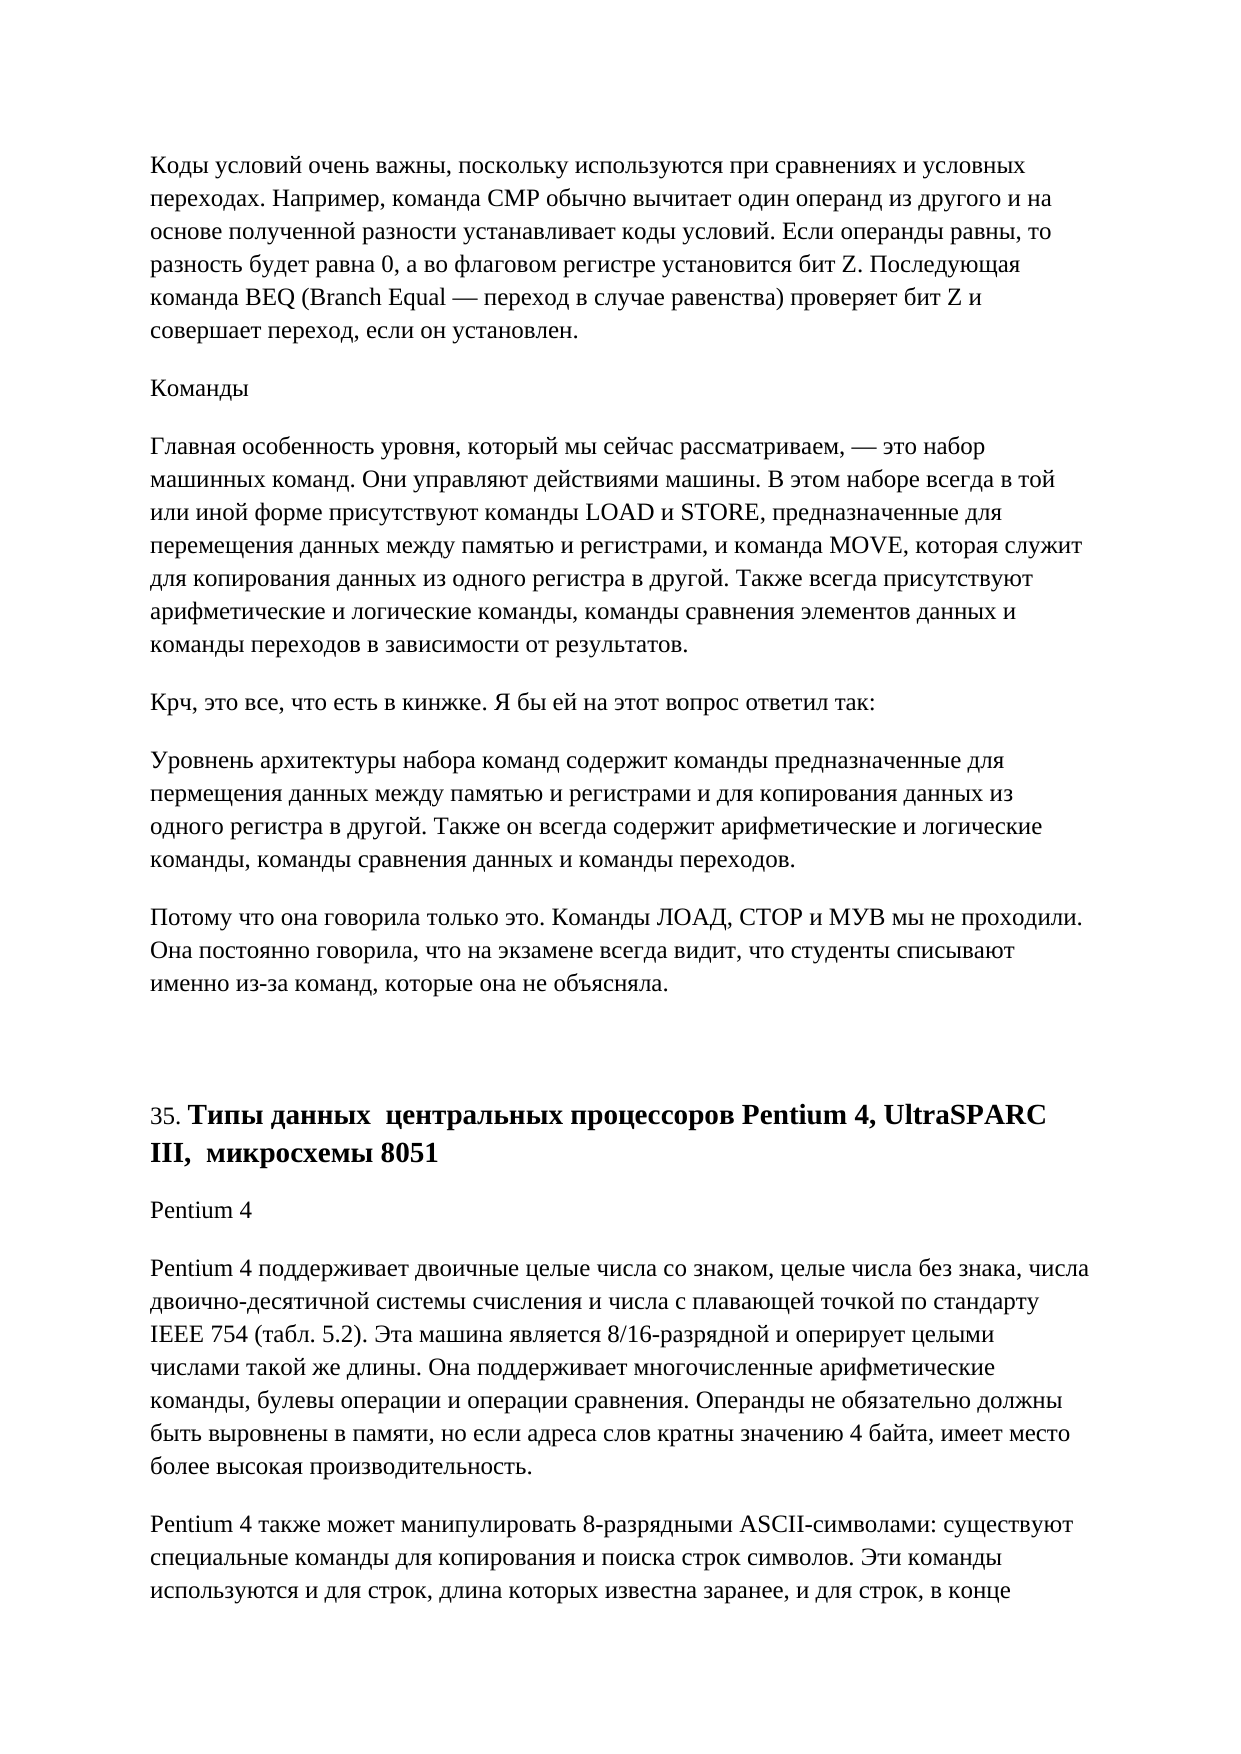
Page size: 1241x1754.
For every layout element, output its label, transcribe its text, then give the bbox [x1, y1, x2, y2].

text Крч, это все, что есть в кинжке. Я бы ей на этот вопрос ответил так: [150, 687, 1090, 716]
text Главная особенность уровня, который мы сейчас рассматриваем, — это набор машинных команд. Они управляют действиями машины. В этом наборе всегда в той или иной форме присутствуют команды LOAD и STORE, предназначенные для перемещения данных между памятью и регистрами, и команда MOVE, которая служит для копирования данных из одного регистра в другой. Также всегда присутствуют арифметические и логические команды, команды сравнения элементов данных и команды переходов в зависимости от результатов. [150, 431, 1090, 658]
text Команды [150, 373, 1090, 402]
text Pentium 4 поддерживает двоичные целые числа со знаком, целые числа без знака, числа двоично-десятичной системы счисления и числа с плавающей точкой по стандарту IEEE 754 (табл. 5.2). Эта машина является 8/16-разрядной и оперирует целыми числами такой же длины. Она поддерживает многочисленные арифметические команды, булевы операции и операции сравнения. Операнды не обязательно должны быть выровнены в памяти, но если адреса слов кратны значению 4 байта, имеет место более высокая производительность. [150, 1253, 1090, 1480]
text Pentium 4 [150, 1195, 1090, 1224]
subtitle 35. Типы данных центральных процессоров Pentium 4, UltraSPARC III, микросхемы 8051 [150, 1097, 1090, 1169]
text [150, 1509, 1090, 1604]
text Коды условий очень важны, поскольку используются при сравнениях и условных переходах. Например, команда CMP обычно вычитает один операнд из другого и на основе полученной разности устанавливает коды условий. Если операнды равны, то разность будет равна 0, а во флаговом регистре установится бит Z. Последующая команда BEQ (Branch Equal — переход в случае равенства) проверяет бит Z и совершает переход, если он установлен. [150, 150, 1090, 344]
text Потому что она говорила только это. Команды ЛОАД, СТОР и МУВ мы не проходили. Она постоянно говорила, что на экзамене всегда видит, что студенты списывают именно из-за команд, которые она не объясняла. [150, 902, 1090, 997]
text Уровнень архитектуры набора команд содержит команды предназначенные для пермещения данных между памятью и регистрами и для копирования данных из одного регистра в другой. Также он всегда содержит арифметические и логические команды, команды сравнения данных и команды переходов. [150, 745, 1090, 873]
